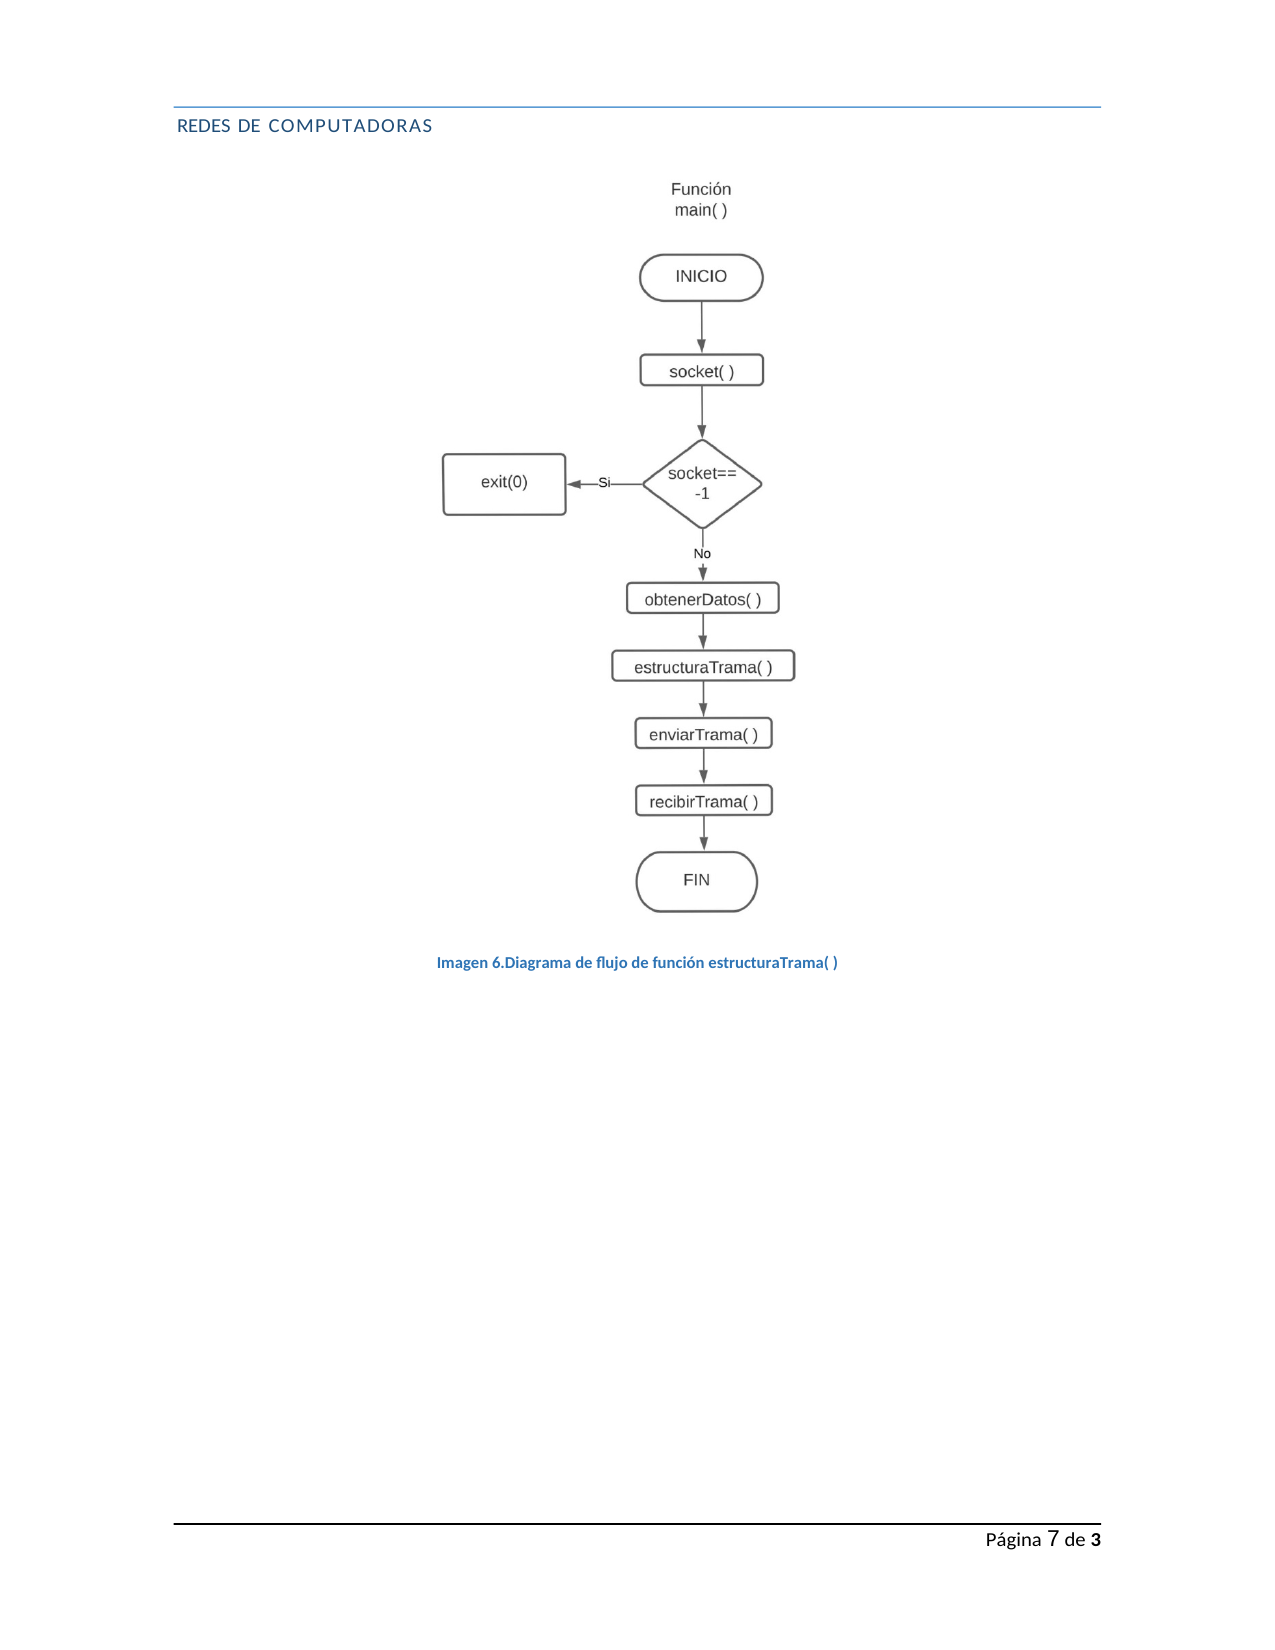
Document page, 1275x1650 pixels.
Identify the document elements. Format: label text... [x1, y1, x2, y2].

picture [426, 141, 849, 928]
text Imagen 6.Diagrama de flujo de función estructuraTrama( ) [156, 952, 1119, 972]
